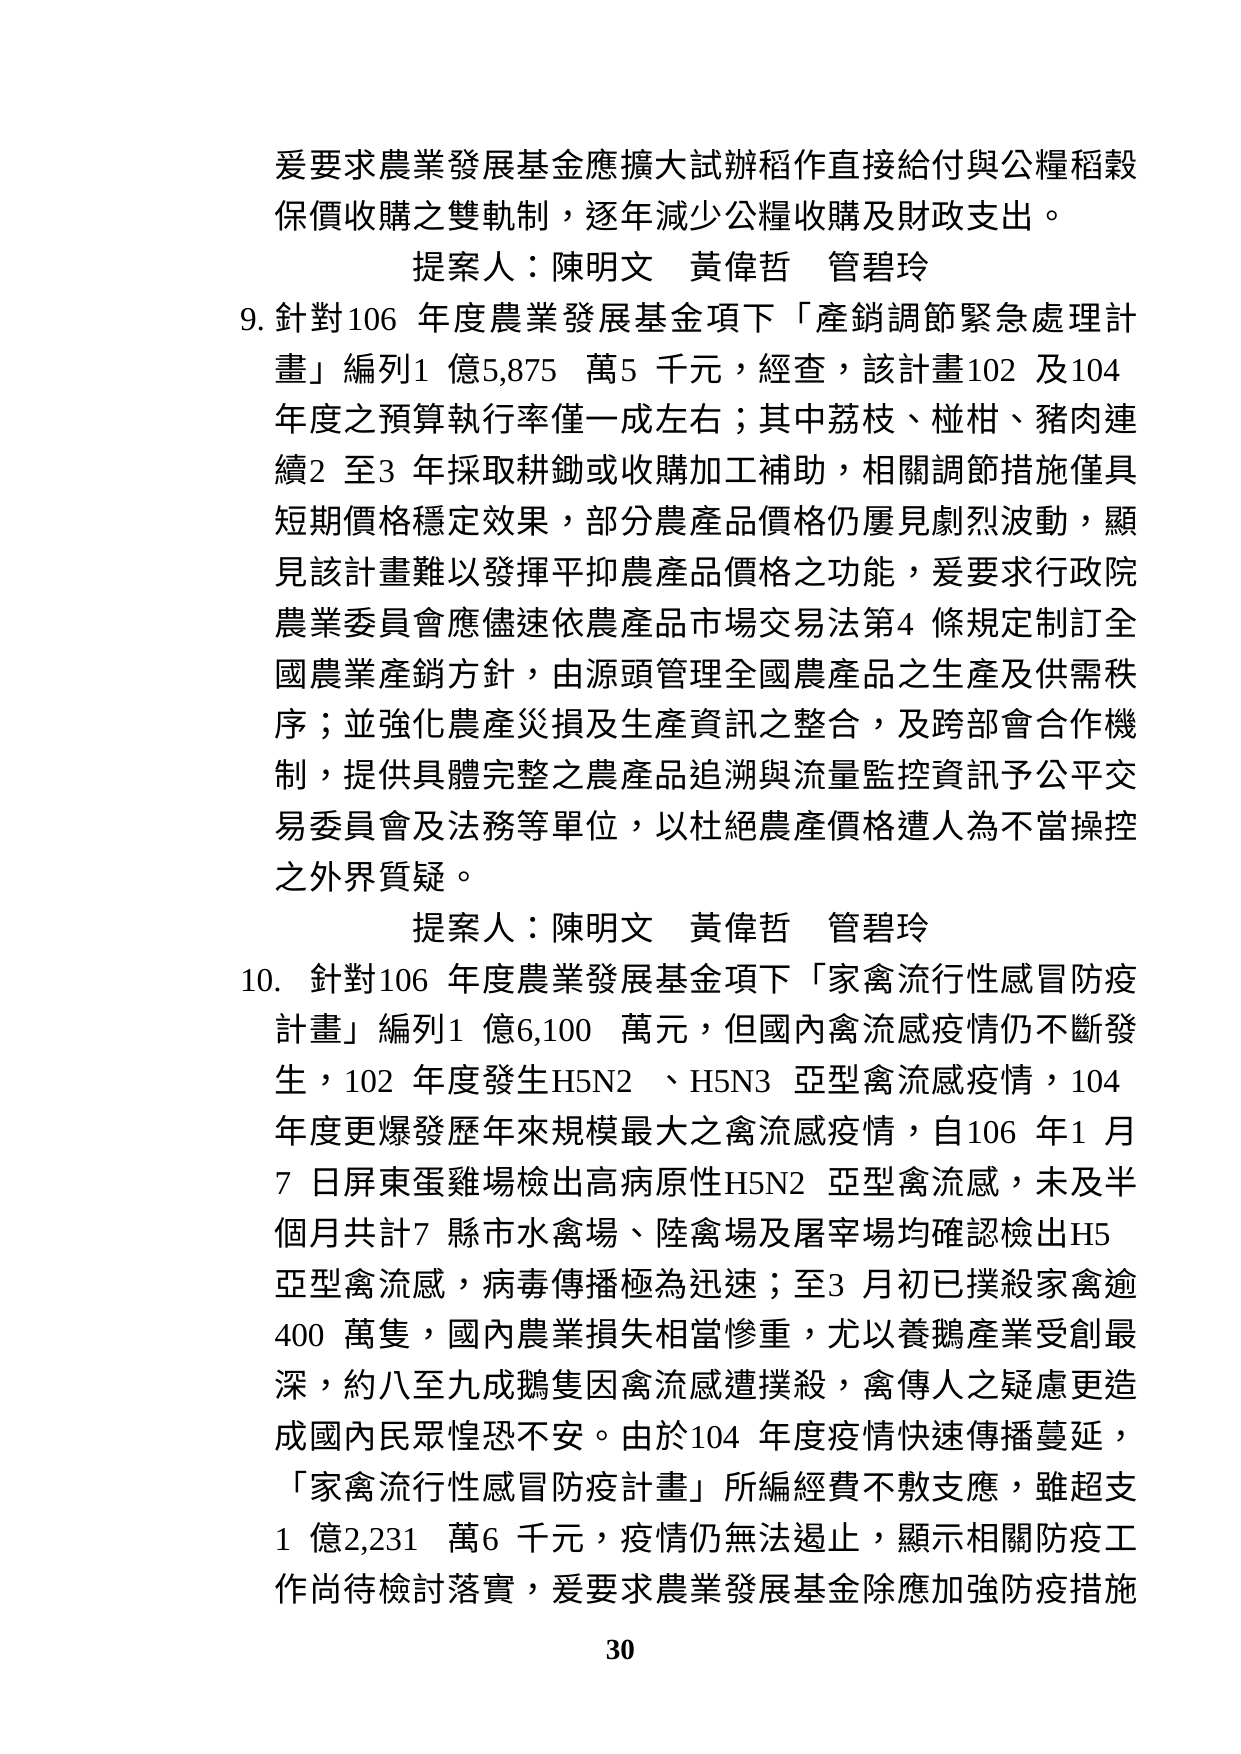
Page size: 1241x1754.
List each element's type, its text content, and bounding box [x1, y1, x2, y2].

text 提案人：陳明文 黃偉哲 管碧玲 [379, 900, 1035, 951]
list 針對106年度農業發展基金項下「產銷調節緊急處理計畫」編列1億5,875萬5千元，經查，該計畫102及104年度之預算執行率僅一成左右；其中荔枝、椪柑、豬肉連續2至3年採取耕鋤或收購加工補助，相關調節措施僅具短期價格穩定效果，部分農產品價格仍屢見劇烈波動，顯見該計畫難以發揮平抑農產品價格之功能，爰要求行政院農業委員會應儘速依農產品市場交易法第4條規定制訂全國農業產銷方針，由源頭管理全國農產品之生產及供需秩序；並強化農產災損及生產資訊之整合，及跨部會合作機制，提供具體完整之農產品追溯與流量監控資訊予公平交易委員會及法務等單位，以杜絕農產價格遭人為不當操控之外界質疑。 [228, 290, 1139, 900]
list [228, 138, 1139, 239]
text 提案人：陳明文 黃偉哲 管碧玲 [379, 239, 1035, 290]
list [228, 951, 1139, 1612]
